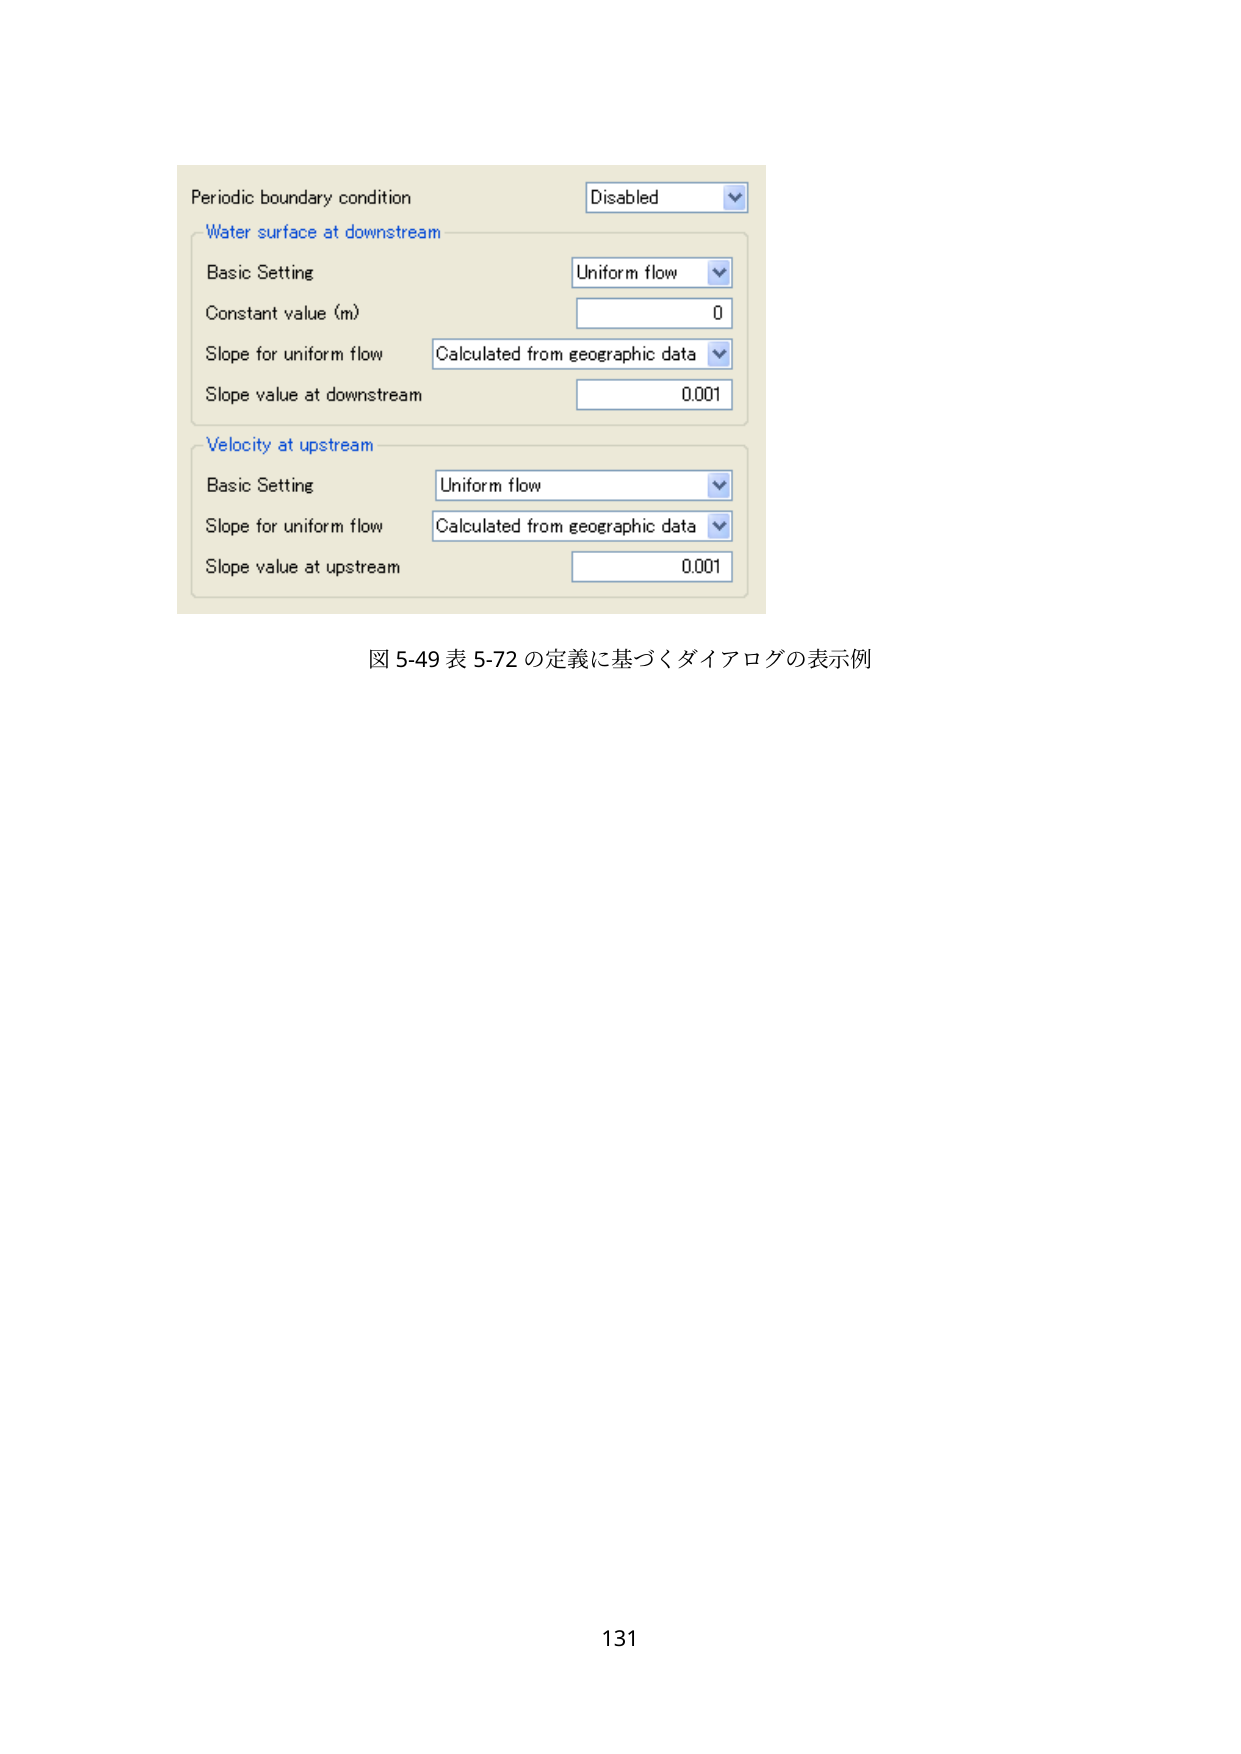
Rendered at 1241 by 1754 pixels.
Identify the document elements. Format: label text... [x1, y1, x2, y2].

picture [177, 165, 766, 614]
